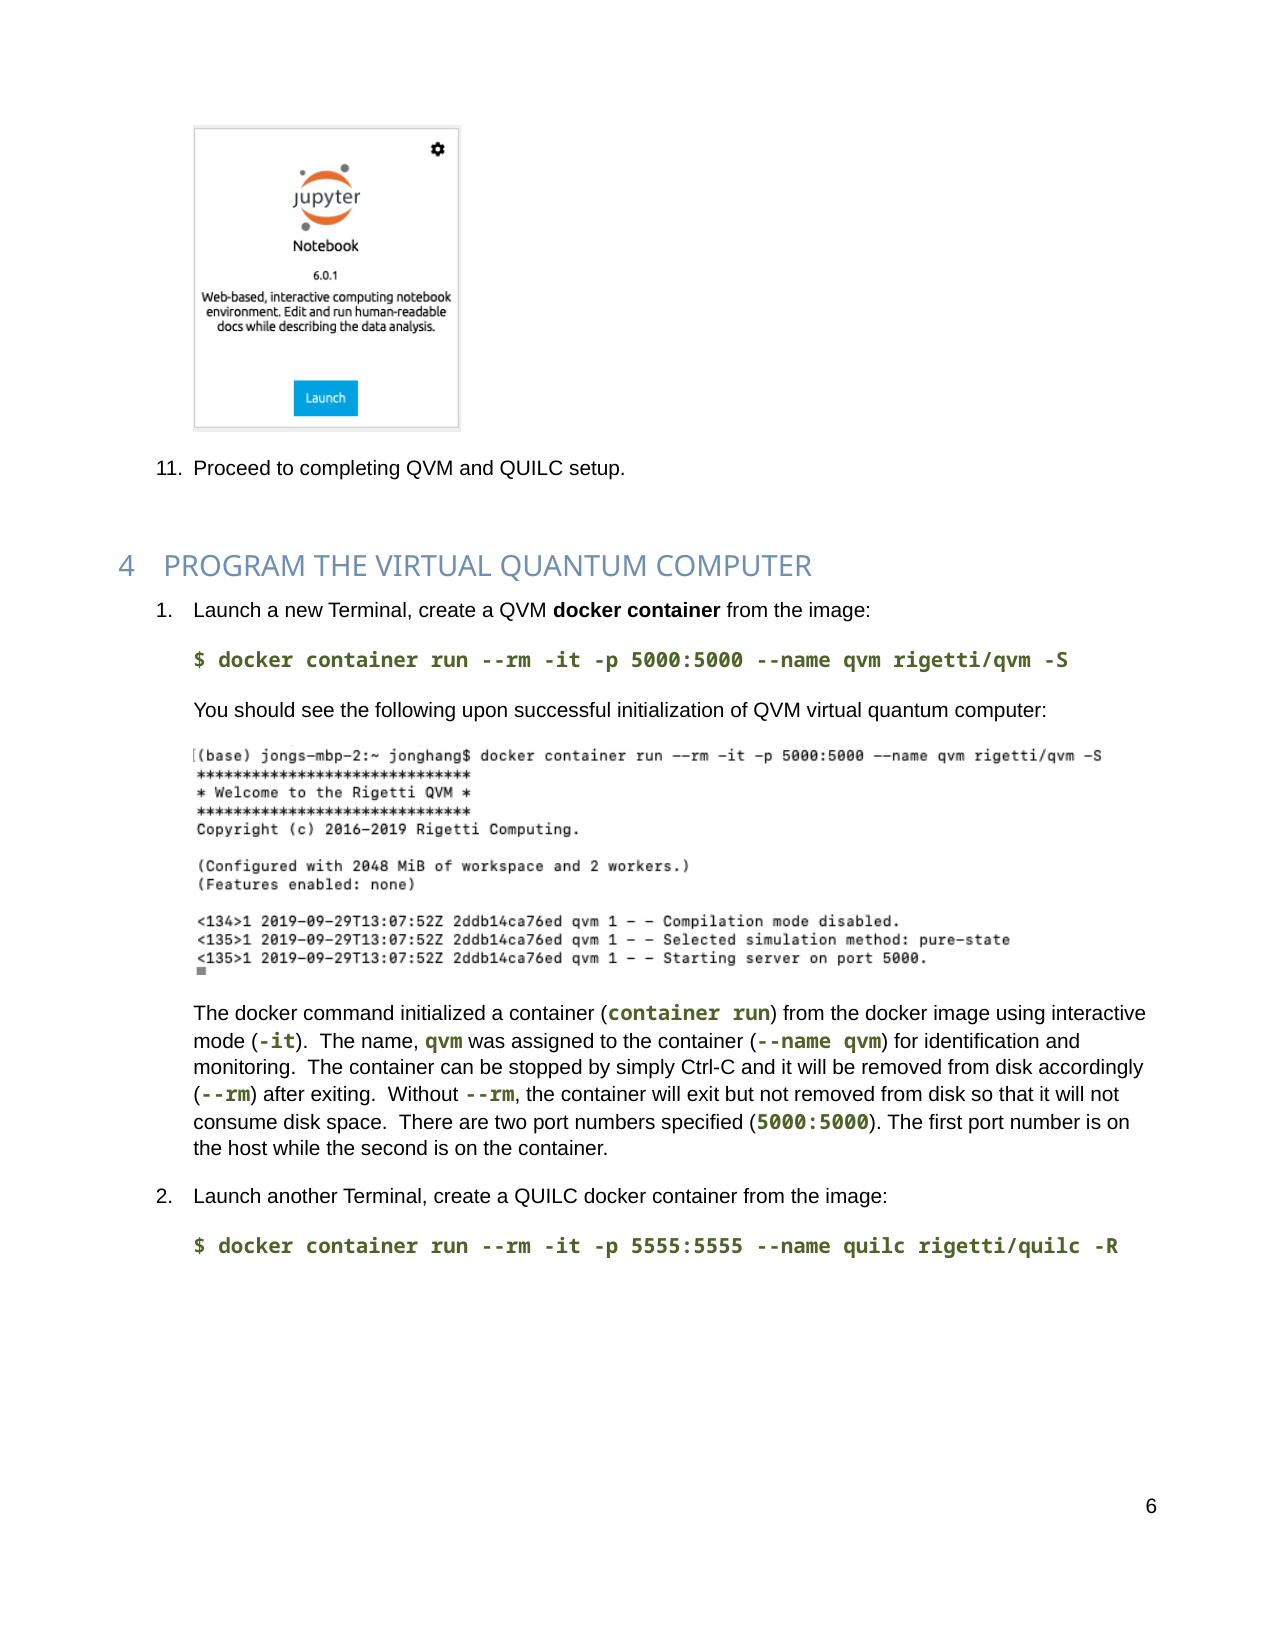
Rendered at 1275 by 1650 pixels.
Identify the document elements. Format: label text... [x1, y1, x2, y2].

list $ docker container run --rm -it -p 5000:5000 --name qvm rigetti/qvm -S [193, 645, 1157, 674]
picture [193, 745, 1114, 975]
list You should see the following upon successful initialization of QVM virtual quantum computer: [193, 698, 1157, 722]
list Proceed to completing QVM and QUILC setup. [156, 456, 1157, 480]
list The docker command initialized a container (container run) from the docker image using interactive mode (-it). The name, qvm was assigned to the container (--name qvm) for identification and monitoring. The container can be stopped by simply Ctrl-C and it will be removed from disk accordingly (--rm) after exiting. Without --rm, the container will exit but not removed from disk so that it will not consume disk space. There are two port numbers specified (5000:5000). The first port number is on the host while the second is on the container. [193, 998, 1157, 1160]
list $ docker container run --rm -it -p 5555:5555 --name quilc rigetti/quilc -R [193, 1232, 1157, 1260]
picture [193, 125, 462, 432]
list Launch a new Terminal, create a QVM docker container from the image: [156, 597, 1157, 621]
list Launch another Terminal, create a QUILC docker container from the image: [156, 1184, 1157, 1208]
subtitle PROGRAM THE VIRTUAL QUANTUM COMPUTER [118, 545, 1157, 585]
